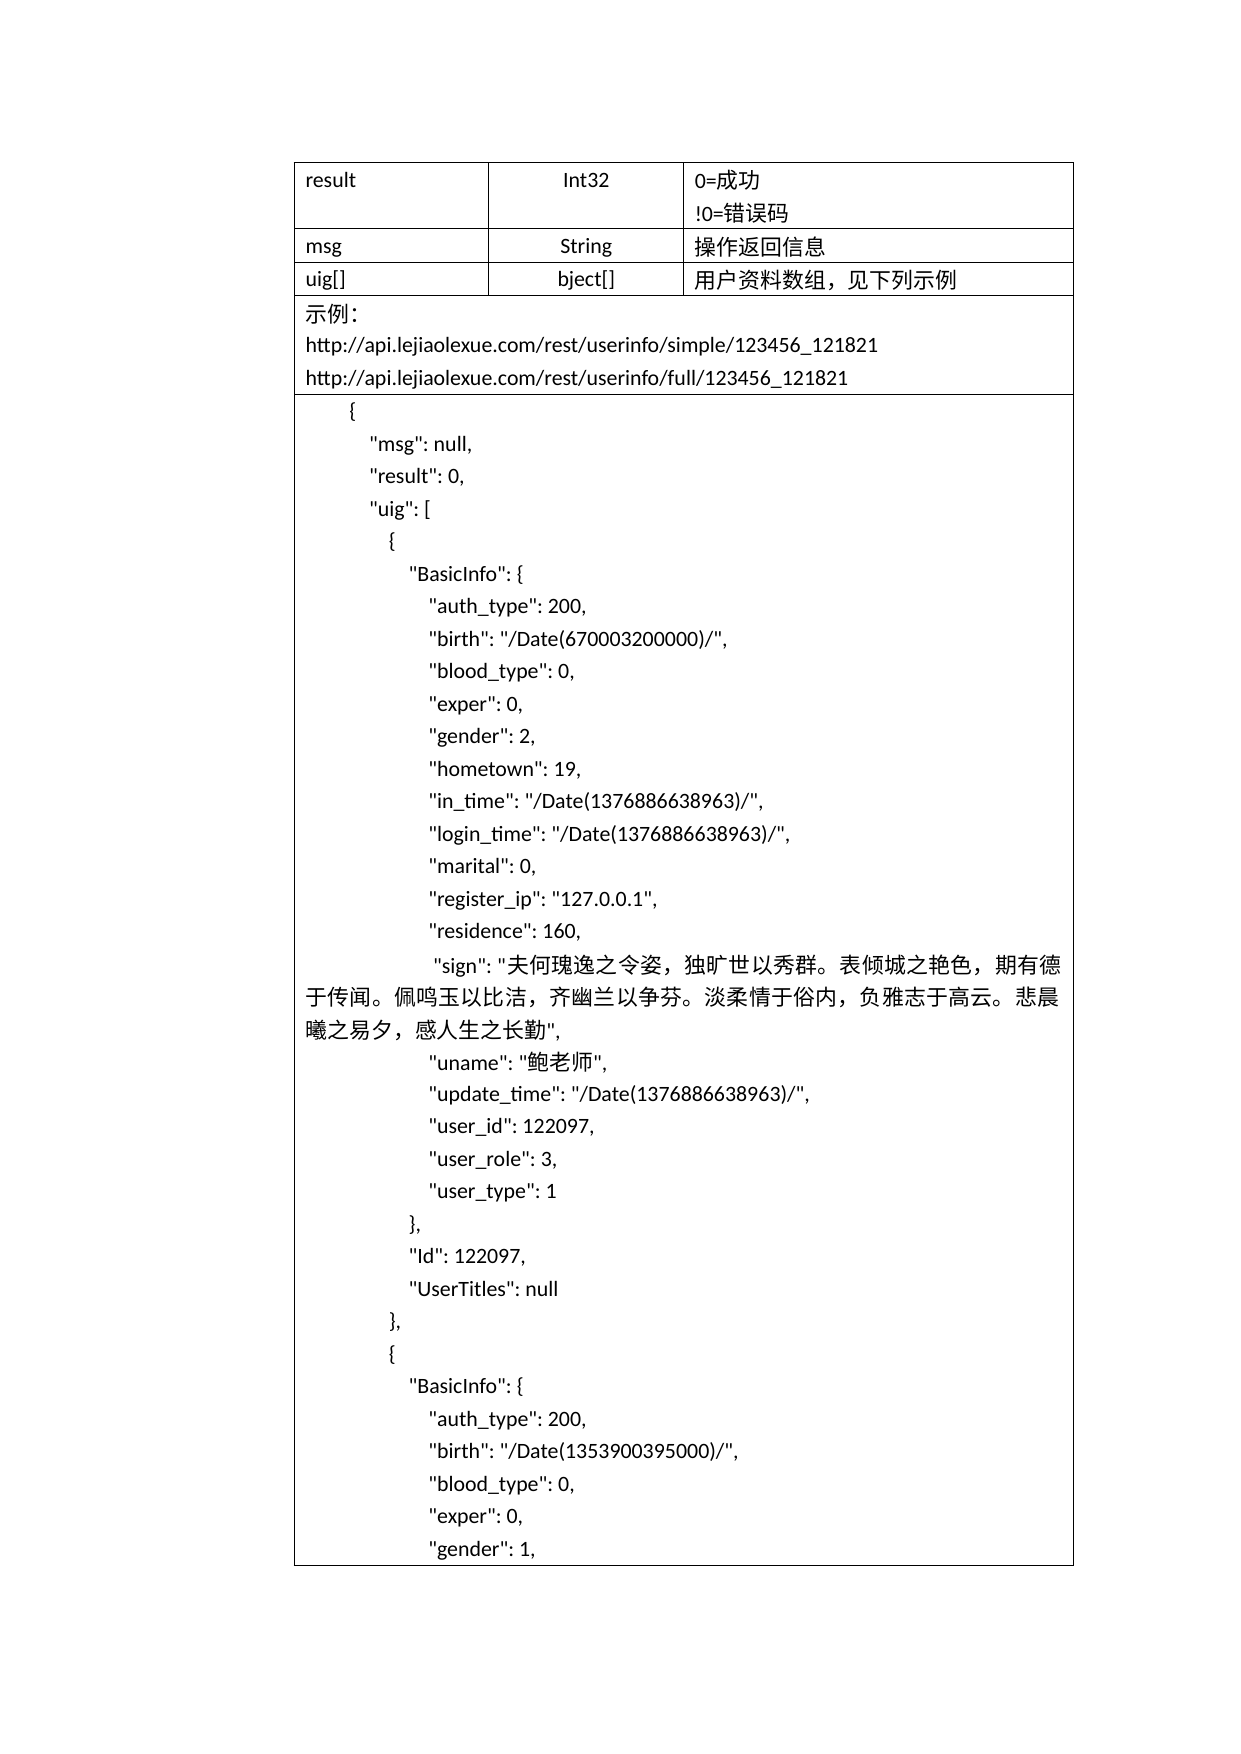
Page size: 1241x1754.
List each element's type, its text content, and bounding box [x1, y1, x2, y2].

table_cell msg [295, 229, 488, 262]
table_cell 0=成功 !0=错误码 [684, 163, 1073, 228]
table_cell 用户资料数组，见下列示例 [684, 263, 1073, 295]
table_cell String [489, 229, 683, 262]
table_cell 操作返回信息 [684, 229, 1073, 262]
table_cell Int32 [489, 163, 683, 228]
table_cell bject[] [489, 263, 683, 295]
table_cell uig[] [295, 263, 488, 295]
table_cell 示例： http://api.lejiaolexue.com/rest/userinfo/simple/123456_121821 http://api.lejiaolexue.com/rest/userinfo/full/123456_121821 [295, 296, 1073, 394]
table_cell result [295, 163, 488, 228]
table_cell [295, 395, 1073, 1565]
